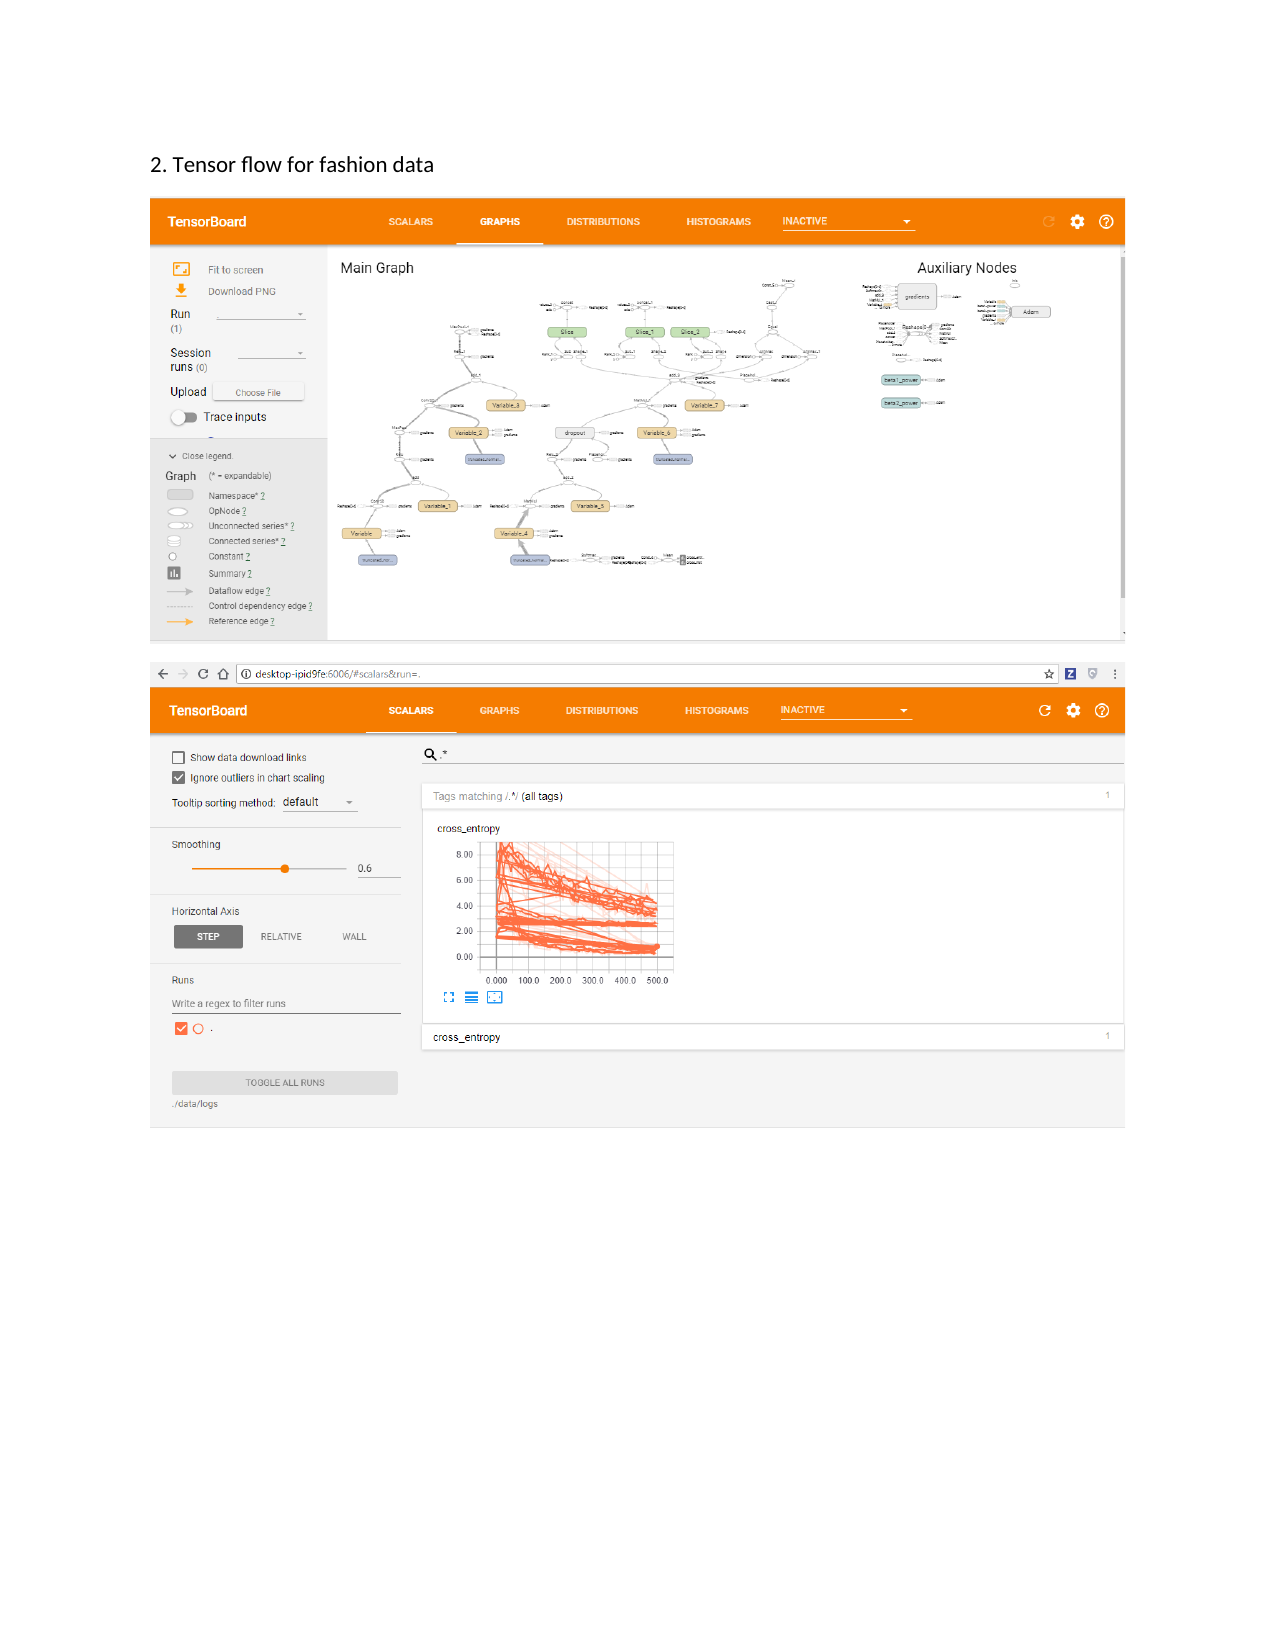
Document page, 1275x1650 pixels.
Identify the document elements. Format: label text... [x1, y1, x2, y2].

picture [150, 196, 1125, 644]
text 2. Tensor flow for fashion data [150, 150, 1125, 178]
picture [150, 662, 1125, 1128]
